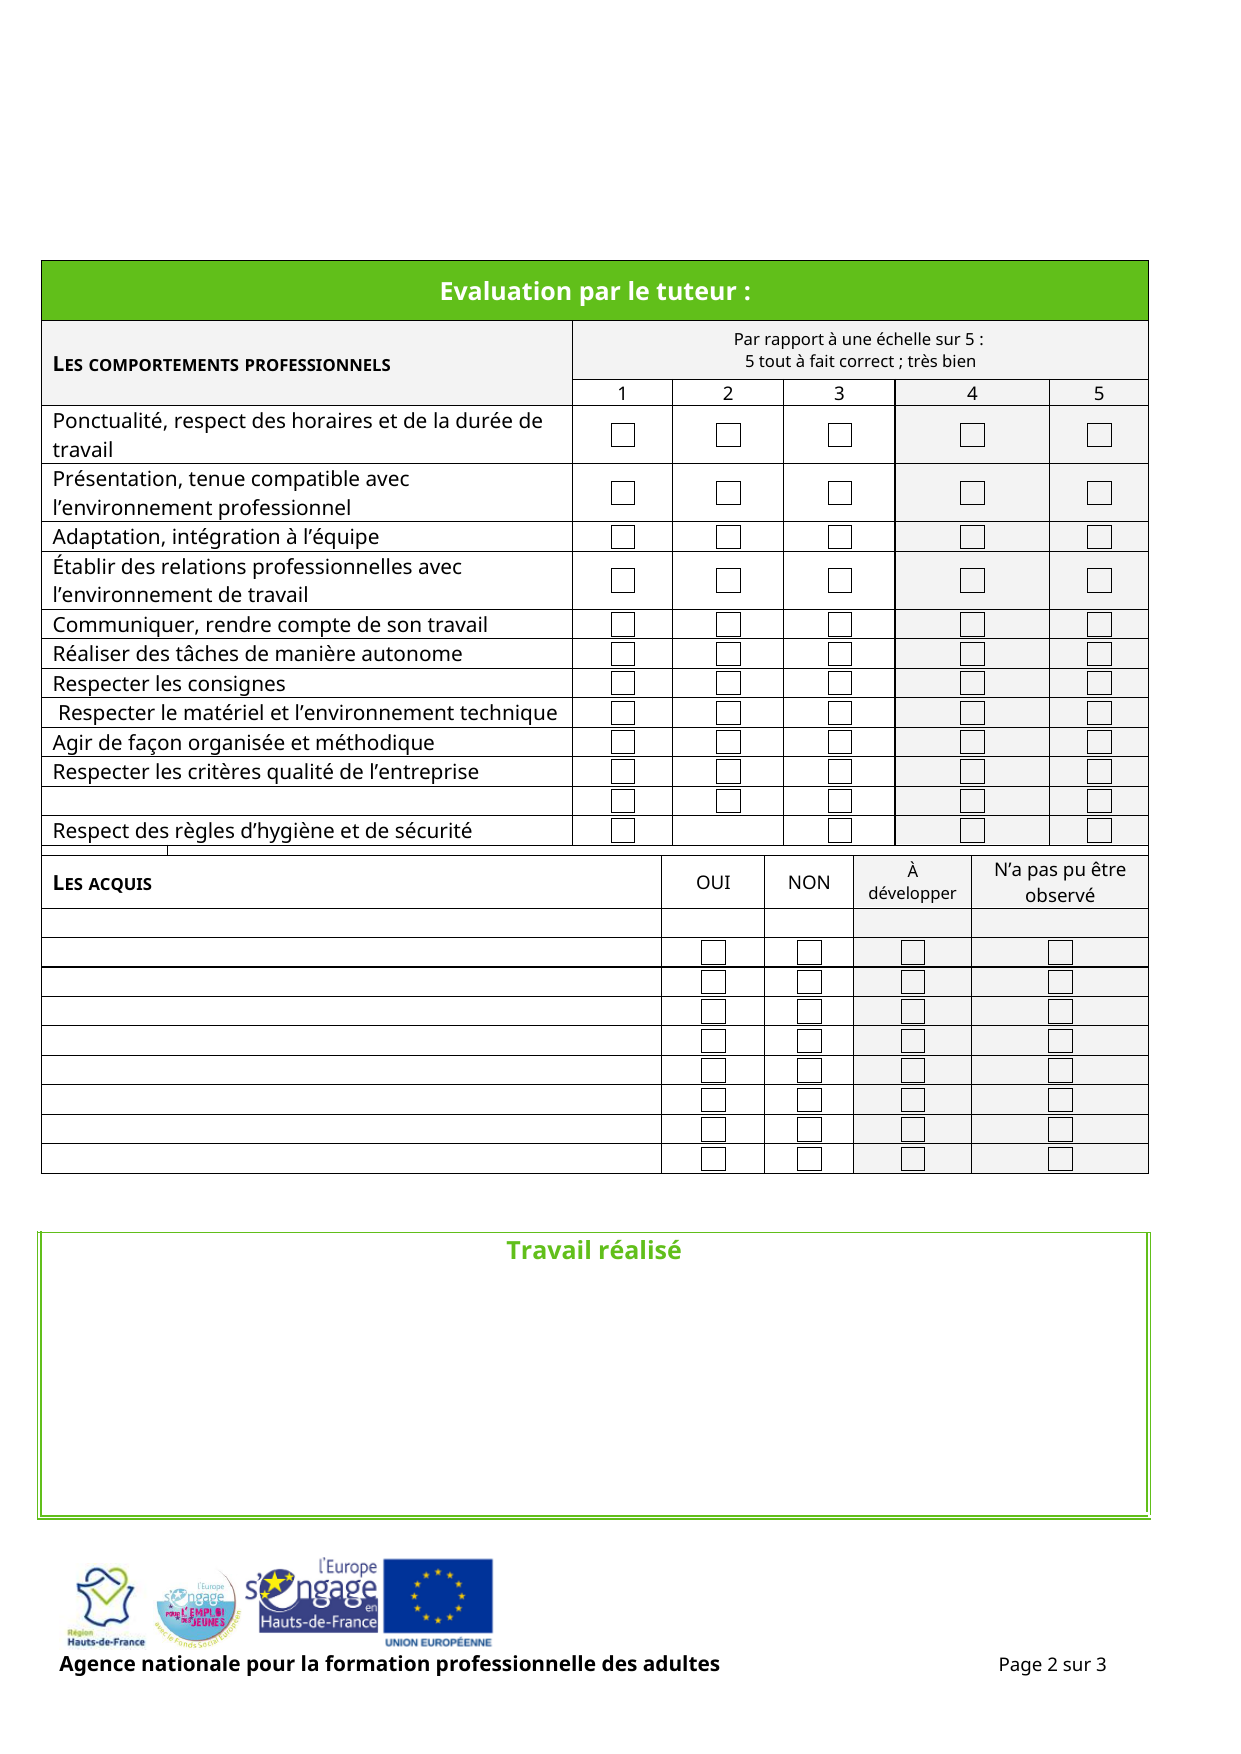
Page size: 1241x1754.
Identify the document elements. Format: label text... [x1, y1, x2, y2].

table_cell [896, 816, 1049, 844]
table_cell [896, 406, 1049, 463]
table_cell [1050, 639, 1148, 668]
table_cell Établir des relations professionnelles avec l’environnement de travail [42, 552, 572, 609]
table_cell [662, 938, 764, 966]
table_cell 4 [896, 380, 1049, 405]
table_cell [573, 728, 672, 756]
table_cell [42, 938, 661, 966]
table_cell Présentation, tenue compatible avec l’environnement professionnel [42, 464, 572, 521]
table_cell [896, 522, 1049, 551]
table_cell [896, 669, 1049, 697]
table_cell [854, 1144, 971, 1173]
table_cell [673, 522, 783, 551]
table_cell [673, 552, 783, 609]
table_cell [972, 909, 1148, 937]
table_cell [765, 909, 853, 937]
table_header Evaluation par le tuteur : [42, 261, 1148, 320]
table_cell [896, 464, 1049, 521]
table_cell [896, 552, 1049, 609]
table_cell [662, 997, 764, 1025]
table_cell Communiquer, rendre compte de son travail [42, 610, 572, 638]
table_cell Les comportements professionnels [42, 321, 572, 405]
table_cell [673, 816, 783, 844]
table_cell [42, 1056, 661, 1084]
table_cell [1050, 406, 1148, 463]
table_cell [765, 968, 853, 996]
table_cell [854, 1056, 971, 1084]
table_cell [972, 1085, 1148, 1114]
table_cell NON [765, 856, 853, 907]
table_cell [573, 787, 672, 815]
table_cell Ponctualité, respect des horaires et de la durée de travail [42, 406, 572, 463]
table_cell [573, 698, 672, 727]
table_cell [784, 464, 894, 521]
table_header Travail réalisé [42, 1233, 1149, 1515]
table_cell [1050, 728, 1148, 756]
table_cell [765, 1085, 853, 1114]
table_cell [673, 464, 783, 521]
table_cell Les acquis [42, 856, 661, 907]
table_cell [1050, 757, 1148, 786]
table_cell [854, 1115, 971, 1143]
table_cell [168, 846, 1148, 855]
table_cell [854, 1026, 971, 1055]
table_cell [1050, 464, 1148, 521]
table_cell [784, 610, 894, 638]
table_cell Respecter le matériel et l’environnement technique [42, 698, 572, 727]
table_cell [573, 669, 672, 697]
table_cell [42, 1115, 661, 1143]
table_cell N’a pas pu être observé [972, 856, 1148, 907]
table_cell [896, 757, 1049, 786]
table_cell Respecter les critères qualité de l’entreprise [42, 757, 572, 786]
table_cell [573, 522, 672, 551]
table_cell [573, 552, 672, 609]
table_cell [673, 787, 783, 815]
table_cell [1050, 816, 1148, 844]
table_cell [662, 1085, 764, 1114]
table_cell [1050, 669, 1148, 697]
table_cell [896, 639, 1049, 668]
table_cell [42, 787, 572, 815]
table_cell [854, 938, 971, 966]
table_cell [42, 1085, 661, 1114]
table_cell [765, 1144, 853, 1173]
table_cell [784, 757, 894, 786]
table_cell [784, 639, 894, 668]
table_cell [896, 728, 1049, 756]
table_cell [673, 610, 783, 638]
table_cell [573, 816, 672, 844]
picture [59, 1552, 500, 1650]
table_cell Par rapport à une échelle sur 5 : 5 tout à fait correct ; très bien [573, 321, 1148, 379]
table_cell [673, 757, 783, 786]
table_cell [573, 464, 672, 521]
table_cell [765, 1115, 853, 1143]
table_cell [573, 610, 672, 638]
table_cell [854, 997, 971, 1025]
table_cell 1 [573, 380, 672, 405]
table_cell [573, 406, 672, 463]
table_cell Respect des règles d’hygiène et de sécurité [42, 816, 572, 844]
table_cell [42, 846, 167, 855]
table_cell [1050, 552, 1148, 609]
table_cell [673, 669, 783, 697]
table_cell [972, 1144, 1148, 1173]
table_cell [673, 698, 783, 727]
table_cell [784, 669, 894, 697]
table_cell [972, 938, 1148, 966]
table_cell [42, 1026, 661, 1055]
table_cell [972, 1026, 1148, 1055]
table_cell 5 [1050, 380, 1148, 405]
table_cell [854, 909, 971, 937]
table_cell [784, 787, 894, 815]
table_cell [662, 909, 764, 937]
table_header [1149, 1231, 1174, 1515]
table_cell [854, 968, 971, 996]
table_cell [765, 997, 853, 1025]
table_cell [765, 1026, 853, 1055]
table_cell [784, 552, 894, 609]
table_cell [673, 406, 783, 463]
table_cell [972, 1056, 1148, 1084]
table_cell À développer [854, 856, 971, 907]
table_cell [1050, 698, 1148, 727]
table_cell Agir de façon organisée et méthodique [42, 728, 572, 756]
table_cell [1050, 522, 1148, 551]
table_cell [673, 728, 783, 756]
table_cell [784, 728, 894, 756]
table_cell 3 [784, 380, 894, 405]
table_cell [662, 1144, 764, 1173]
table_cell [42, 1144, 661, 1173]
table_cell [42, 997, 661, 1025]
table_cell [1050, 787, 1148, 815]
table_cell [972, 968, 1148, 996]
table_cell [42, 968, 661, 996]
table_cell [896, 698, 1049, 727]
table_cell [662, 968, 764, 996]
table_cell [662, 1115, 764, 1143]
table_cell [784, 816, 894, 844]
table_cell [972, 1115, 1148, 1143]
table_cell OUI [662, 856, 764, 907]
table_cell 2 [673, 380, 783, 405]
table_cell [573, 757, 672, 786]
table_cell [42, 909, 661, 937]
table_cell [573, 639, 672, 668]
table_cell [896, 787, 1049, 815]
table_cell [662, 1026, 764, 1055]
table_cell Réaliser des tâches de manière autonome [42, 639, 572, 668]
table_cell [784, 406, 894, 463]
table_cell Adaptation, intégration à l’équipe [42, 522, 572, 551]
table_cell [784, 698, 894, 727]
table_cell [765, 1056, 853, 1084]
table_cell [784, 522, 894, 551]
table_cell [854, 1085, 971, 1114]
table_cell [1050, 610, 1148, 638]
table_cell [662, 1056, 764, 1084]
table_cell [972, 997, 1148, 1025]
table_cell Respecter les consignes [42, 669, 572, 697]
table_cell [896, 610, 1049, 638]
table_cell [765, 938, 853, 966]
table_cell [673, 639, 783, 668]
